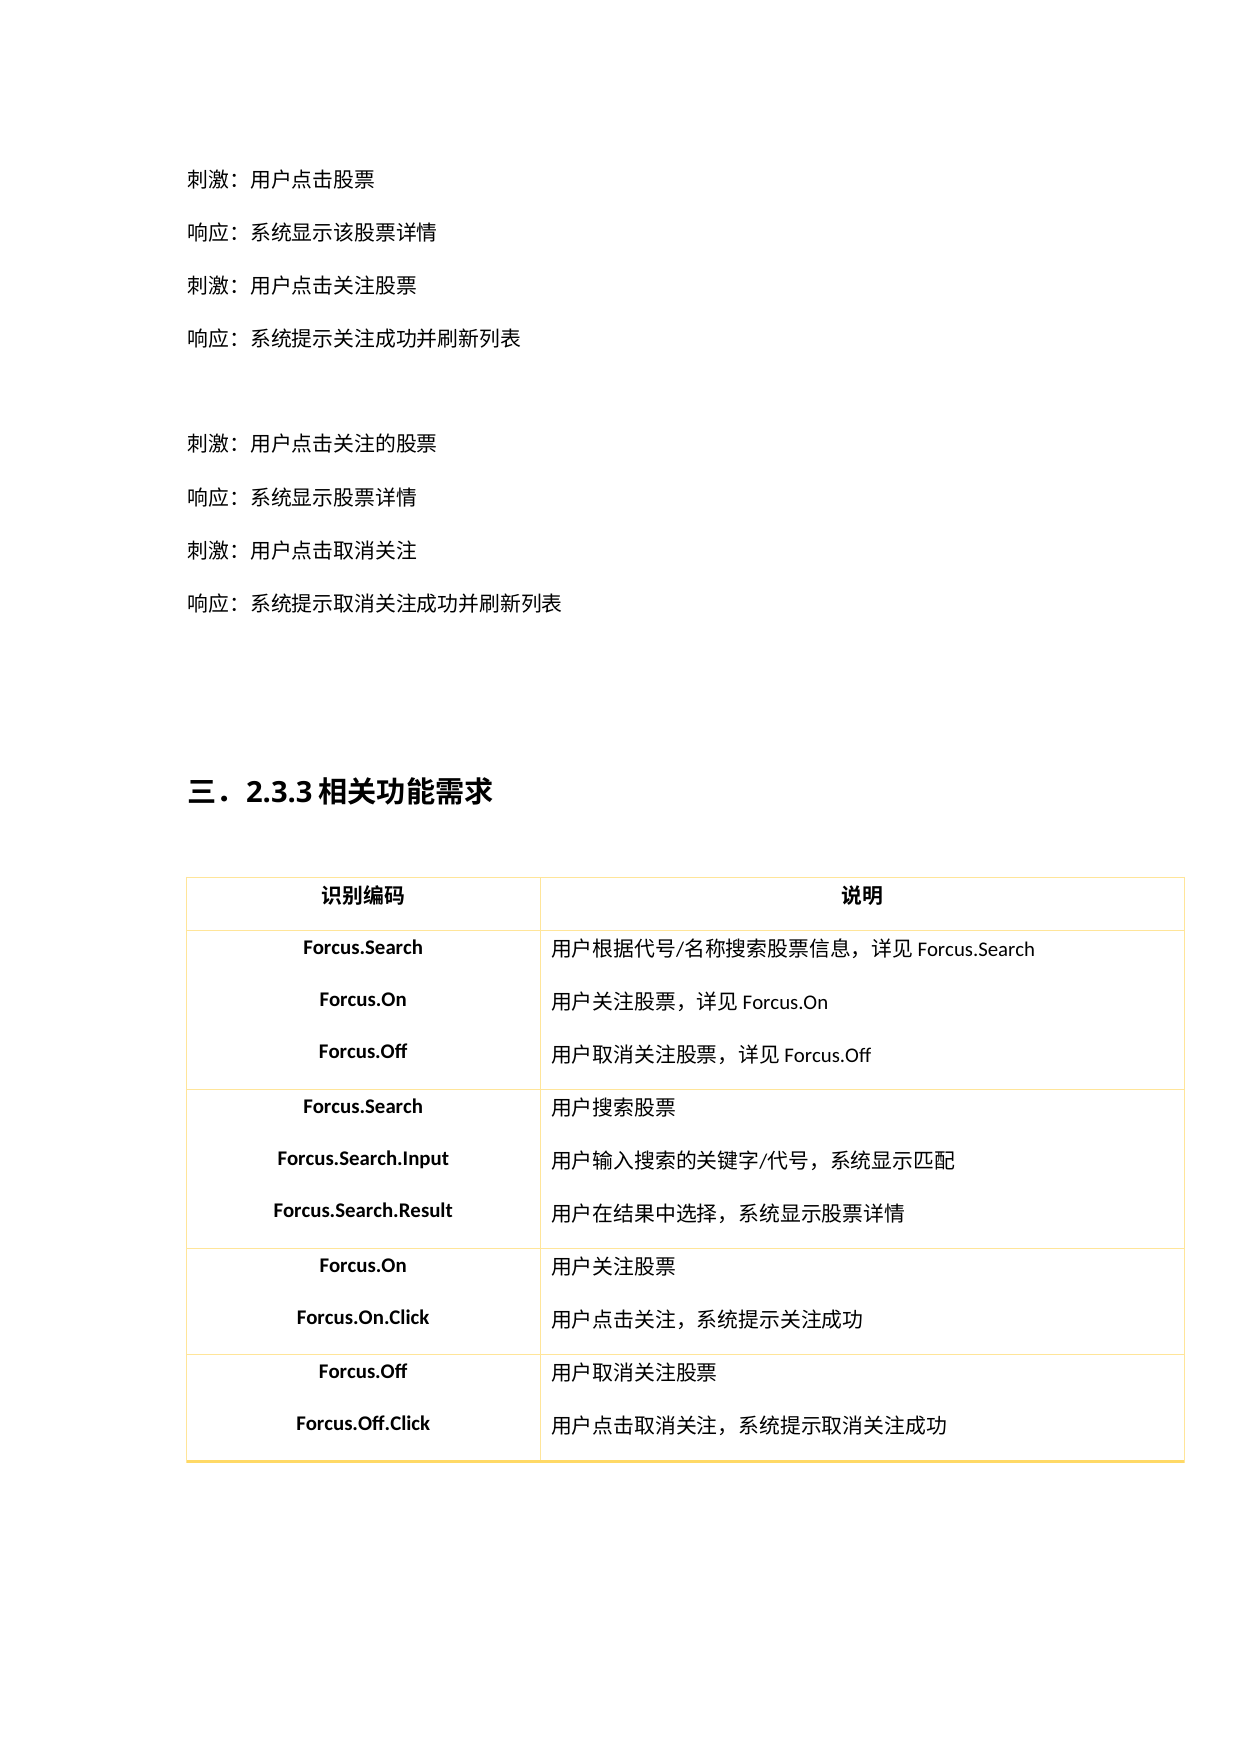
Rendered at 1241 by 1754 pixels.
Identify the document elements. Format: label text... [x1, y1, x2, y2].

text 刺激：用户点击取消关注 [187, 533, 1053, 565]
table_header 说明 [541, 878, 1184, 929]
text 响应：系统提示取消关注成功并刷新列表 [187, 586, 1053, 618]
text 刺激：用户点击关注的股票 [187, 427, 1053, 459]
table_cell Forcus.On Forcus.On.Click [187, 1249, 540, 1354]
table_cell Forcus.Search Forcus.On Forcus.Off [187, 931, 540, 1089]
text 响应：系统显示股票详情 [187, 480, 1053, 512]
table_cell Forcus.Search Forcus.Search.Input Forcus.Search.Result [187, 1090, 540, 1248]
table_cell 用户取消关注股票 用户点击取消关注，系统提示取消关注成功 [541, 1355, 1184, 1460]
table_cell 用户根据代号/名称搜索股票信息，详见Forcus.Search 用户关注股票，详见Forcus.On 用户取消关注股票，详见Forcus.Off [541, 931, 1184, 1089]
text 刺激：用户点击关注股票 [187, 268, 1053, 301]
text 响应：系统显示该股票详情 [187, 215, 1053, 248]
table_cell 用户关注股票 用户点击关注，系统提示关注成功 [541, 1249, 1184, 1354]
table_cell Forcus.Off Forcus.Off.Click [187, 1355, 540, 1460]
text 刺激：用户点击股票 [187, 162, 1053, 194]
table_cell 用户搜索股票 用户输入搜索的关键字/代号，系统显示匹配 用户在结果中选择，系统显示股票详情 [541, 1090, 1184, 1248]
subtitle 三．2.3.3相关功能需求 [187, 758, 1053, 823]
table_header 识别编码 [187, 878, 540, 929]
text 响应：系统提示关注成功并刷新列表 [187, 321, 1053, 354]
